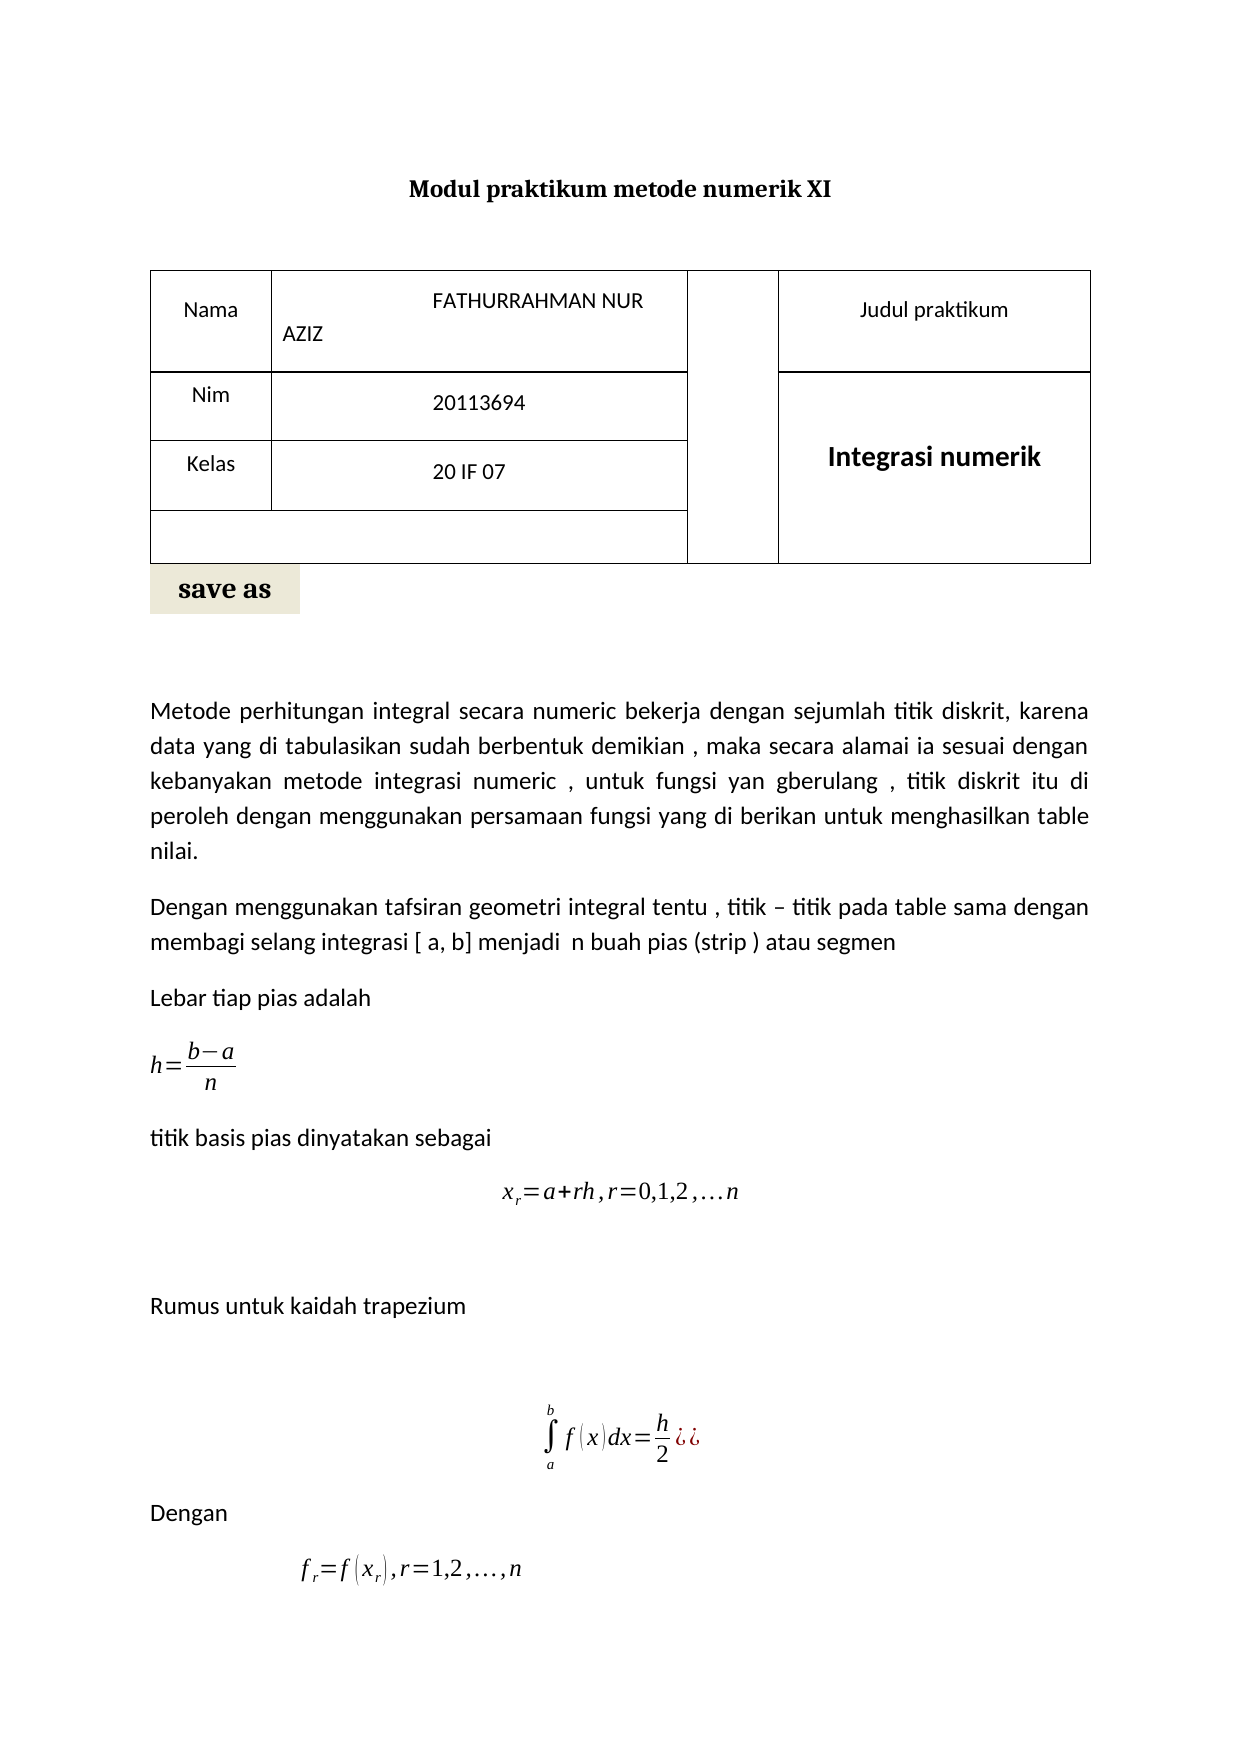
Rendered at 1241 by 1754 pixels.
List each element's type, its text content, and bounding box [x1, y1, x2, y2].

text Dengan [150, 1497, 1090, 1528]
table_cell 20 IF 07 [272, 441, 687, 509]
table_cell [151, 511, 687, 563]
text Lebar tiap pias adalah [150, 982, 1090, 1012]
table_cell Integrasi numerik [779, 373, 1090, 563]
table_header FATHURRAHMAN NUR AZIZ [272, 271, 687, 371]
table_cell 20113694 [272, 373, 687, 440]
table_cell Kelas [151, 441, 271, 509]
text Dengan menggunakan tafsiran geometri integral tentu , titik – titik pada table sama dengan membagi selang integrasi [ a, b] menjadi n buah pias (strip ) atau segmen [150, 891, 1090, 957]
text titik basis pias dinyatakan sebagai [150, 1122, 1090, 1152]
table_cell Nim [151, 373, 271, 440]
text Rumus untuk kaidah trapezium [150, 1290, 1090, 1321]
table_header Judul praktikum [779, 271, 1090, 371]
title Modul praktikum metode numerik XI [150, 175, 1090, 204]
table_header Nama [151, 271, 271, 371]
table_header [688, 271, 778, 563]
text Metode perhitungan integral secara numeric bekerja dengan sejumlah titik diskrit, karena data yang di tabulasikan sudah berbentuk demikian , maka secara alamai ia sesuai dengan kebanyakan metode integrasi numeric , untuk fungsi yan gberulang , titik diskrit itu di peroleh dengan menggunakan persamaan fungsi yang di berikan untuk menghasilkan table nilai. [150, 695, 1090, 866]
